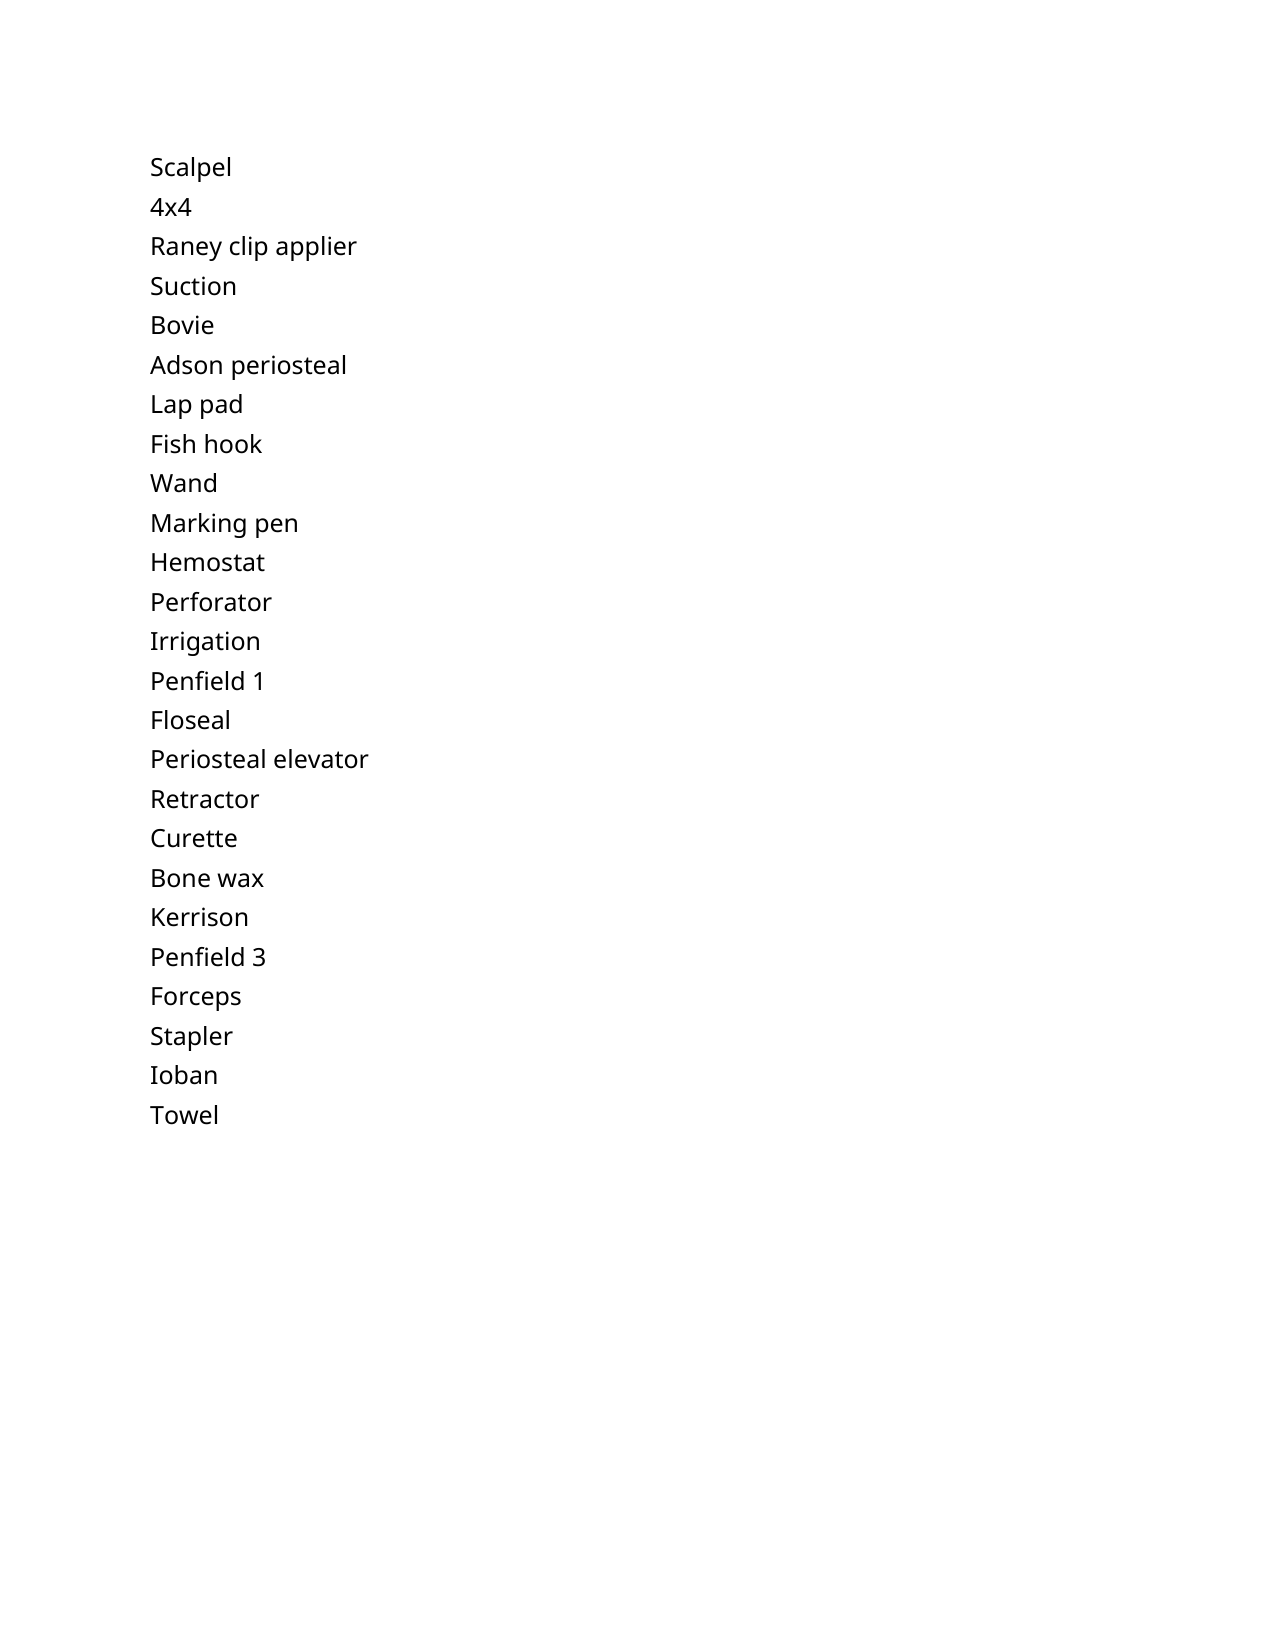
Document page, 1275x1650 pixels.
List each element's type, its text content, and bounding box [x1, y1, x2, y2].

text Marking pen [150, 505, 1125, 539]
text Hemostat [150, 545, 1125, 579]
text Kerrison [150, 900, 1125, 934]
text Retractor [150, 782, 1125, 816]
text 4x4 [150, 189, 1125, 223]
text Irrigation [150, 624, 1125, 658]
text Lap pad [150, 387, 1125, 421]
text Stapler [150, 1018, 1125, 1053]
text Forceps [150, 979, 1125, 1013]
text Adson periosteal [150, 347, 1125, 381]
text Floseal [150, 703, 1125, 737]
text Suction [150, 268, 1125, 302]
text Perforator [150, 584, 1125, 618]
text Scalpel [150, 150, 1125, 184]
text Fish hook [150, 426, 1125, 460]
text Wand [150, 466, 1125, 500]
text Penfield 1 [150, 663, 1125, 697]
text Bovie [150, 308, 1125, 342]
text Periosteal elevator [150, 742, 1125, 776]
text Towel [150, 1097, 1125, 1132]
text Bone wax [150, 861, 1125, 895]
text Raney clip applier [150, 229, 1125, 263]
text Penfield 3 [150, 939, 1125, 974]
text Curette [150, 821, 1125, 855]
text Ioban [150, 1058, 1125, 1092]
